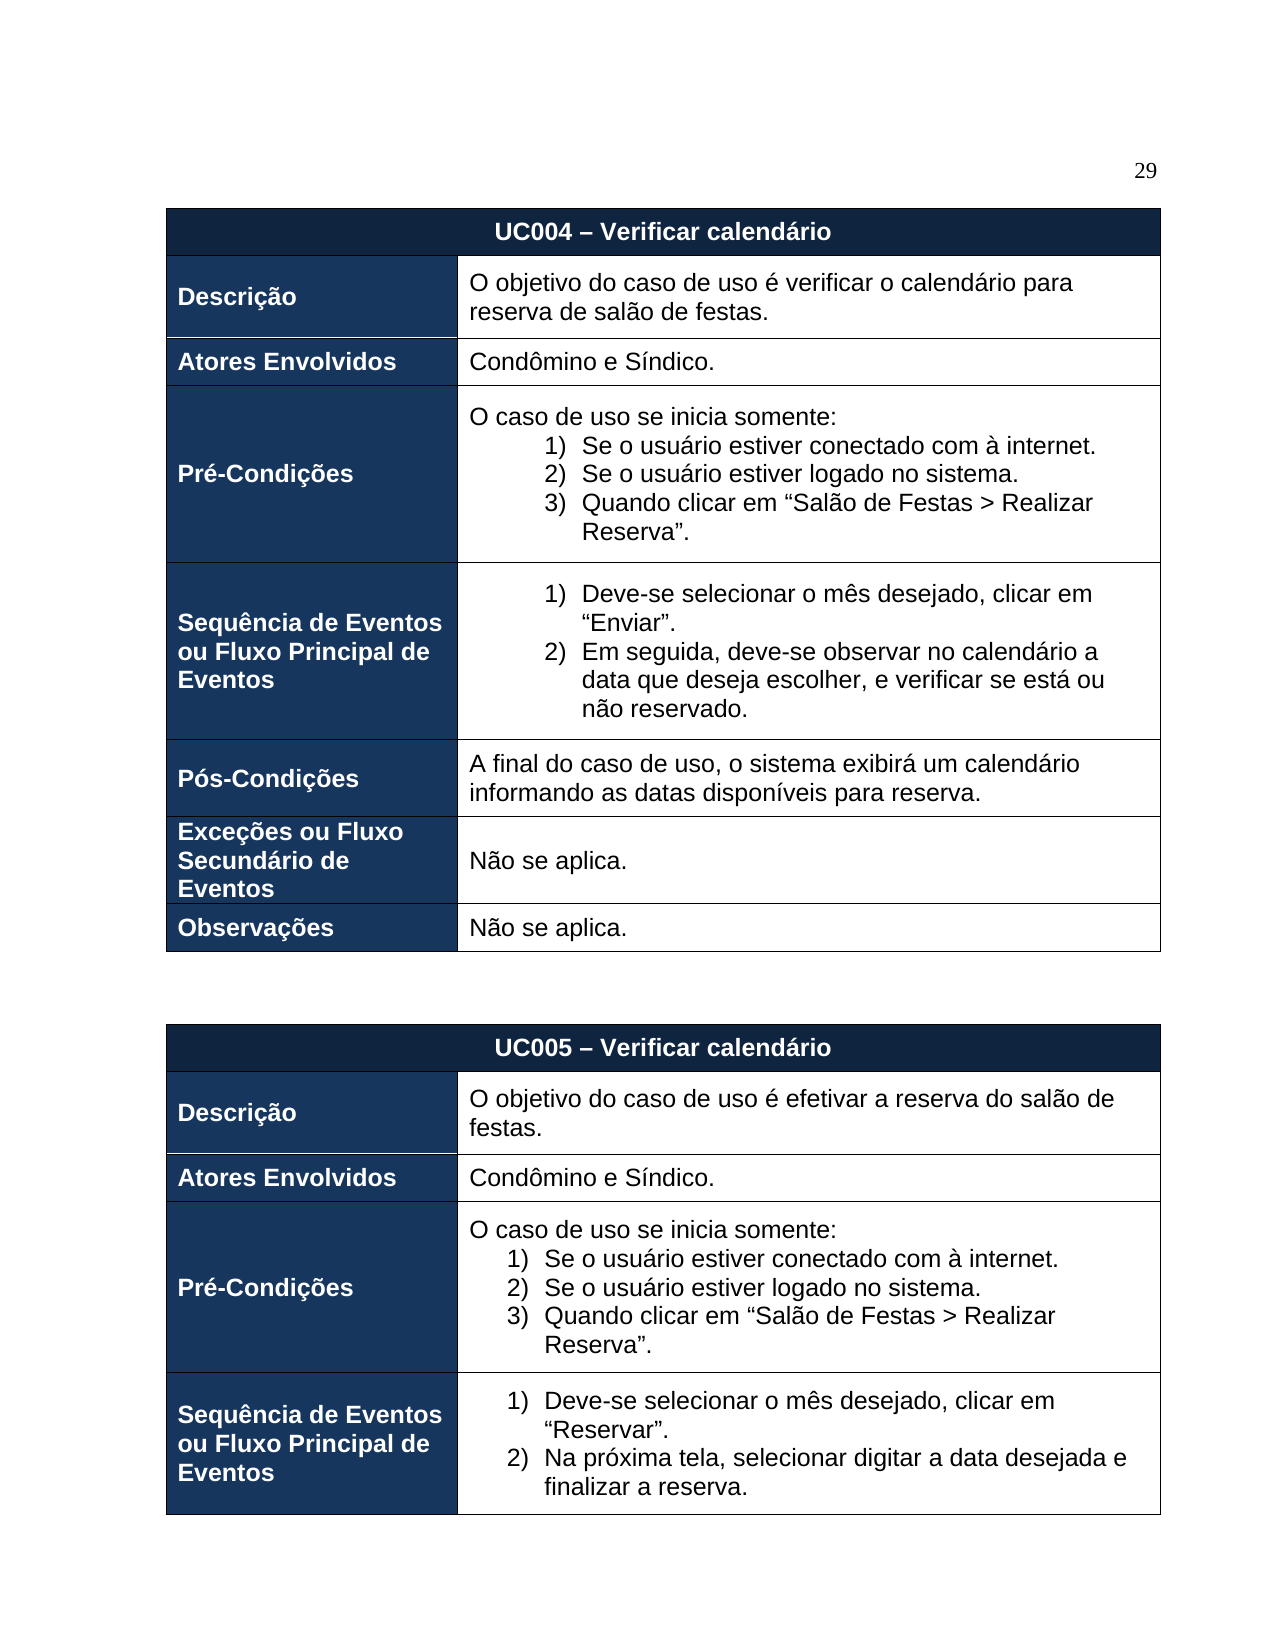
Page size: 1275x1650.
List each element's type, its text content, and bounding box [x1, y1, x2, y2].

table_cell Condômino e Síndico. [458, 339, 1160, 385]
table_cell Sequência de Eventos ou Fluxo Principal de Eventos [167, 1373, 457, 1514]
table_cell Condômino e Síndico. [458, 1155, 1160, 1201]
table_cell Atores Envolvidos [167, 1155, 457, 1201]
table_cell Descrição [167, 256, 457, 337]
table_cell Deve-se selecionar o mês desejado, clicar em “Enviar”. Em seguida, deve-se observar no calendário a data que deseja escolher, e verificar se está ou não reservado. [458, 563, 1160, 739]
table_cell O objetivo do caso de uso é verificar o calendário para reserva de salão de festas. [458, 256, 1160, 337]
table_cell Observações [167, 904, 457, 951]
table_cell Não se aplica. [458, 817, 1160, 903]
table_cell O objetivo do caso de uso é efetivar a reserva do salão de festas. [458, 1072, 1160, 1153]
table_cell Exceções ou Fluxo Secundário de Eventos [167, 817, 457, 903]
table_cell Não se aplica. [458, 904, 1160, 951]
table_header UC004 – Verificar calendário [167, 209, 1160, 255]
table_cell Deve-se selecionar o mês desejado, clicar em “Reservar”. Na próxima tela, selecionar digitar a data desejada e finalizar a reserva. [458, 1373, 1160, 1514]
table_cell Pré-Condições [167, 1202, 457, 1372]
table_header UC005 – Verificar calendário [167, 1025, 1160, 1071]
table_cell Pós-Condições [167, 740, 457, 816]
table_cell Atores Envolvidos [167, 339, 457, 385]
table_cell Pré-Condições [167, 386, 457, 562]
table_cell Descrição [167, 1072, 457, 1153]
table_cell A final do caso de uso, o sistema exibirá um calendário informando as datas disponíveis para reserva. [458, 740, 1160, 816]
table_cell Sequência de Eventos ou Fluxo Principal de Eventos [167, 563, 457, 739]
table_cell O caso de uso se inicia somente: Se o usuário estiver conectado com à internet. Se o usuário estiver logado no sistema. Quando clicar em “Salão de Festas > Realizar Reserva”. [458, 386, 1160, 562]
table_cell O caso de uso se inicia somente: Se o usuário estiver conectado com à internet. Se o usuário estiver logado no sistema. Quando clicar em “Salão de Festas > Realizar Reserva”. [458, 1202, 1160, 1372]
